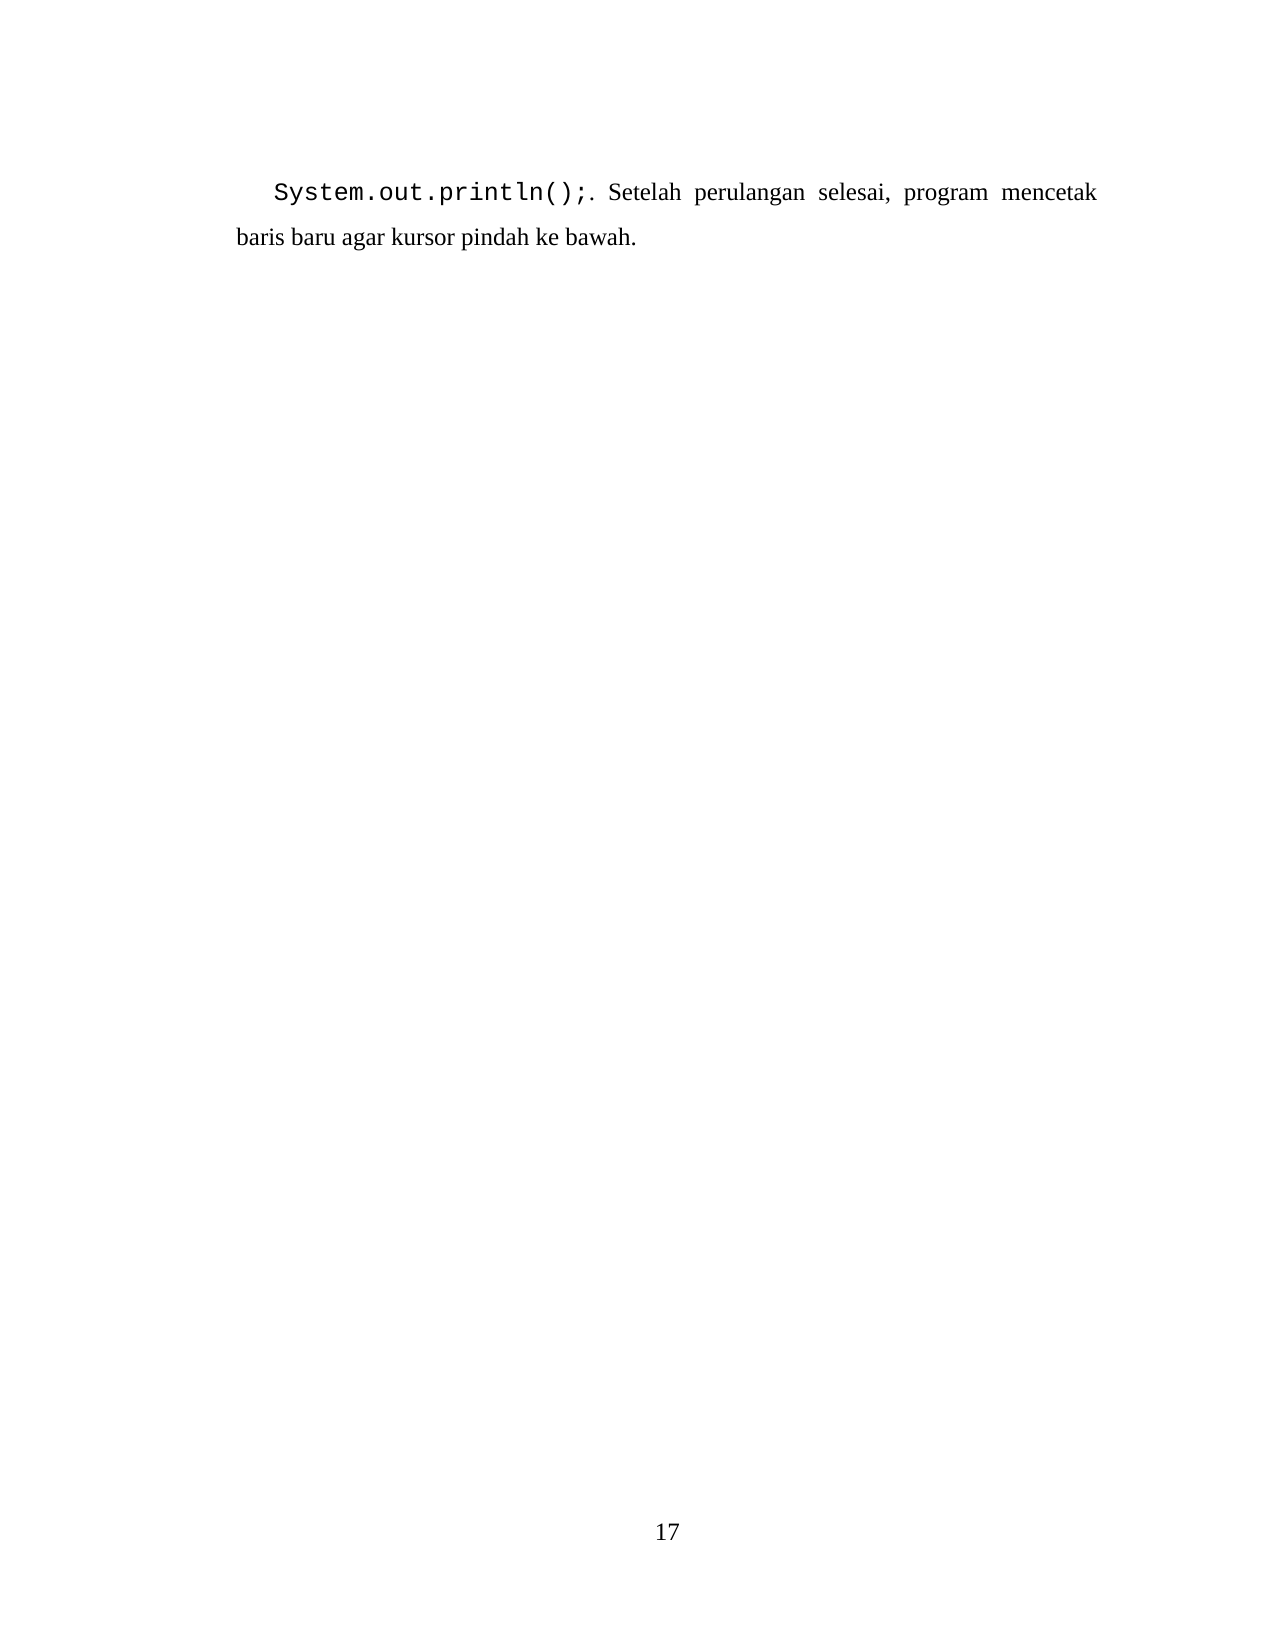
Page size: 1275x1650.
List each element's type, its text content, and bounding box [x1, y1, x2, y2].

text System.out.println();. Setelah perulangan selesai, program mencetak baris baru agar kursor pindah ke bawah. [236, 177, 1098, 251]
